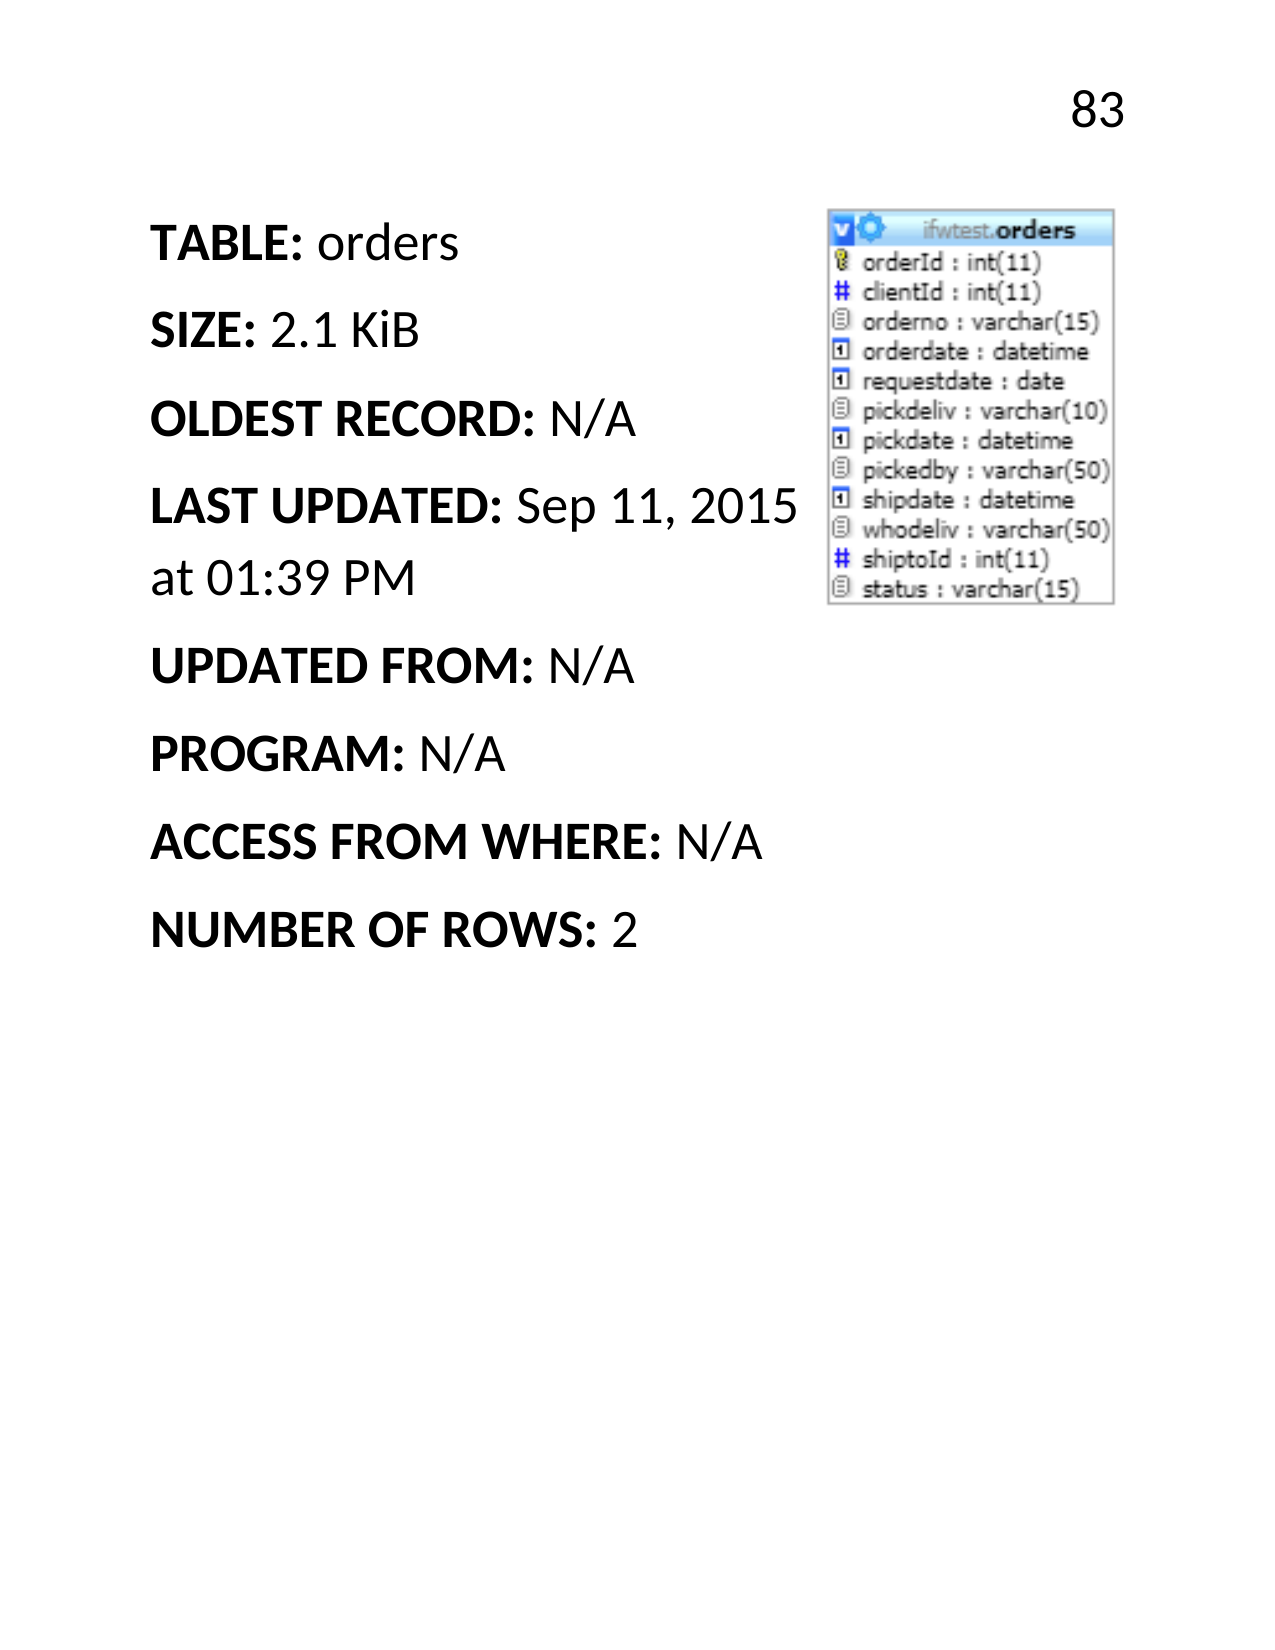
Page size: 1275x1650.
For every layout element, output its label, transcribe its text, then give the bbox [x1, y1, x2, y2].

text OLDEST RECORD: N/A [150, 383, 823, 449]
text UPDATED FROM: N/A [150, 631, 1125, 697]
text TABLE: orders [150, 207, 823, 273]
text PROGRAM: N/A [150, 719, 1125, 785]
picture [823, 207, 1123, 613]
text NUMBER OF ROWS: 2 [150, 895, 1125, 961]
text ACCESS FROM WHERE: N/A [150, 807, 1125, 873]
text LAST UPDATED: Sep 11, 2015 at 01:39 PM [150, 471, 823, 609]
text SIZE: 2.1 KiB [150, 295, 823, 361]
